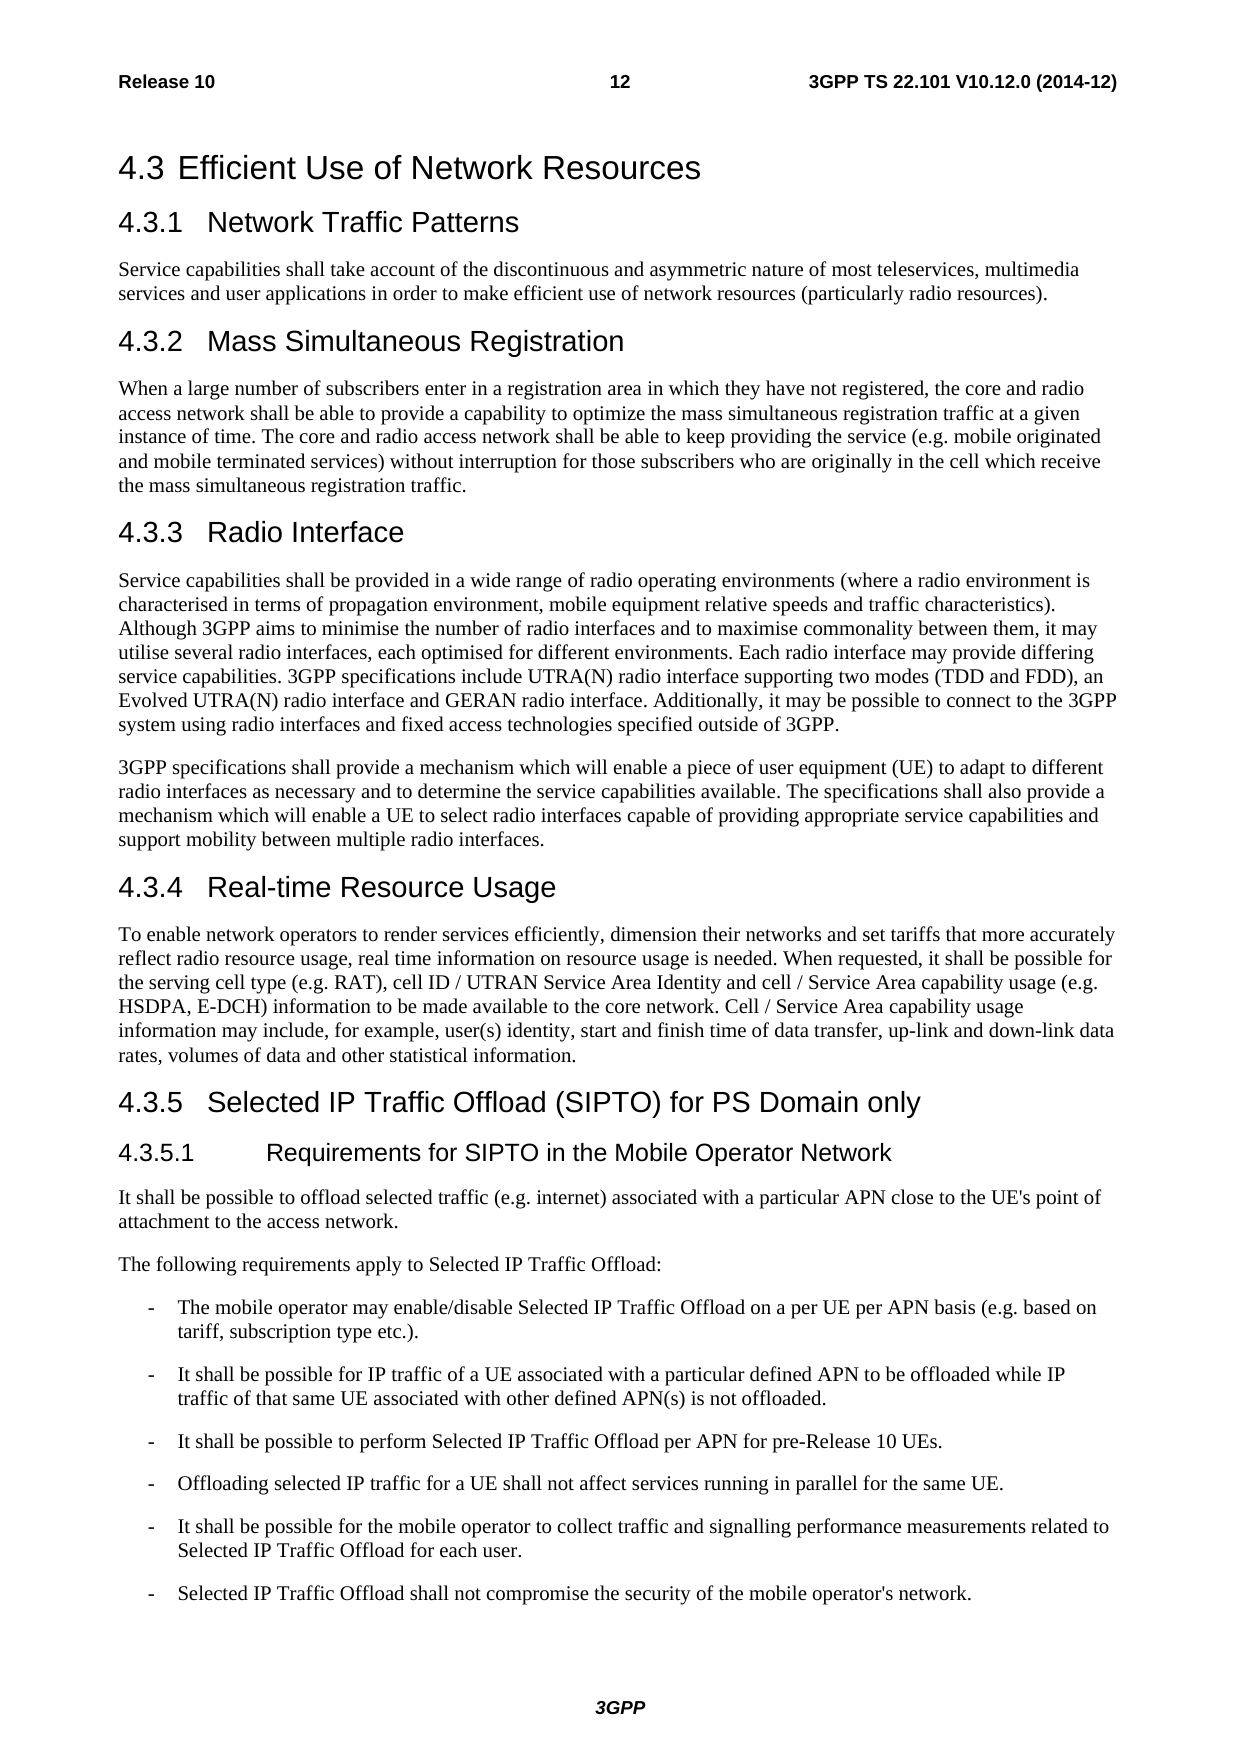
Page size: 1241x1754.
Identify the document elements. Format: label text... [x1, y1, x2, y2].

subtitle 4.3.4 Real-time Resource Usage [118, 870, 1122, 903]
text Service capabilities shall be provided in a wide range of radio operating environments (where a radio environment is characterised in terms of propagation environment, mobile equipment relative speeds and traffic characteristics). Although 3GPP aims to minimise the number of radio interfaces and to maximise commonality between them, it may utilise several radio interfaces, each optimised for different environments. Each radio interface may provide differing service capabilities. 3GPP specifications include UTRA(N) radio interface supporting two modes (TDD and FDD), an Evolved UTRA(N) radio interface and GERAN radio interface. Additionally, it may be possible to connect to the 3GPP system using radio interfaces and fixed access technologies specified outside of 3GPP. [118, 568, 1122, 736]
text Service capabilities shall take account of the discontinuous and asymmetric nature of most teleservices, multimedia services and user applications in order to make efficient use of network resources (particularly radio resources). [118, 257, 1122, 305]
text The following requirements apply to Selected IP Traffic Offload: [118, 1252, 1122, 1276]
text - It shall be possible for the mobile operator to collect traffic and signalling performance measurements related to Selected IP Traffic Offload for each user. [148, 1514, 1122, 1562]
subtitle 4.3.2 Mass Simultaneous Registration [118, 324, 1122, 358]
text - The mobile operator may enable/disable Selected IP Traffic Offload on a per UE per APN basis (e.g. based on tariff, subscription type etc.). [148, 1295, 1122, 1343]
subtitle 4.3.1 Network Traffic Patterns [118, 205, 1122, 238]
subtitle 4.3 Efficient Use of Network Resources [118, 148, 1122, 186]
text To enable network operators to render services efficiently, dimension their networks and set tariffs that more accurately reflect radio resource usage, real time information on resource usage is needed. When requested, it shall be possible for the serving cell type (e.g. RAT), cell ID / UTRAN Service Area Identity and cell / Service Area capability usage (e.g. HSDPA, E-DCH) information to be made available to the core network. Cell / Service Area capability usage information may include, for example, user(s) identity, start and finish time of data transfer, up-link and down-link data rates, volumes of data and other statistical information. [118, 922, 1122, 1067]
text - Selected IP Traffic Offload shall not compromise the security of the mobile operator's network. [148, 1581, 1122, 1605]
text - It shall be possible to perform Selected IP Traffic Offload per APN for pre-Release 10 UEs. [148, 1428, 1122, 1453]
subtitle 4.3.5 Selected IP Traffic Offload (SIPTO) for PS Domain only [118, 1085, 1122, 1119]
text When a large number of subscribers enter in a registration area in which they have not registered, the core and radio access network shall be able to provide a capability to optimize the mass simultaneous registration traffic at a given instance of time. The core and radio access network shall be able to keep providing the service (e.g. mobile originated and mobile terminated services) without interruption for those subscribers who are originally in the cell which receive the mass simultaneous registration traffic. [118, 376, 1122, 497]
subtitle 4.3.3 Radio Interface [118, 515, 1122, 549]
text - It shall be possible for IP traffic of a UE associated with a particular defined APN to be offloaded while IP traffic of that same UE associated with other defined APN(s) is not offloaded. [148, 1362, 1122, 1410]
text - Offloading selected IP traffic for a UE shall not affect services running in parallel for the same UE. [148, 1471, 1122, 1495]
text It shall be possible to offload selected traffic (e.g. internet) associated with a particular APN close to the UE's point of attachment to the access network. [118, 1185, 1122, 1233]
subtitle 4.3.5.1 Requirements for SIPTO in the Mobile Operator Network [118, 1138, 1122, 1166]
text 3GPP specifications shall provide a mechanism which will enable a piece of user equipment (UE) to adapt to different radio interfaces as necessary and to determine the service capabilities available. The specifications shall also provide a mechanism which will enable a UE to select radio interfaces capable of providing appropriate service capabilities and support mobility between multiple radio interfaces. [118, 755, 1122, 851]
